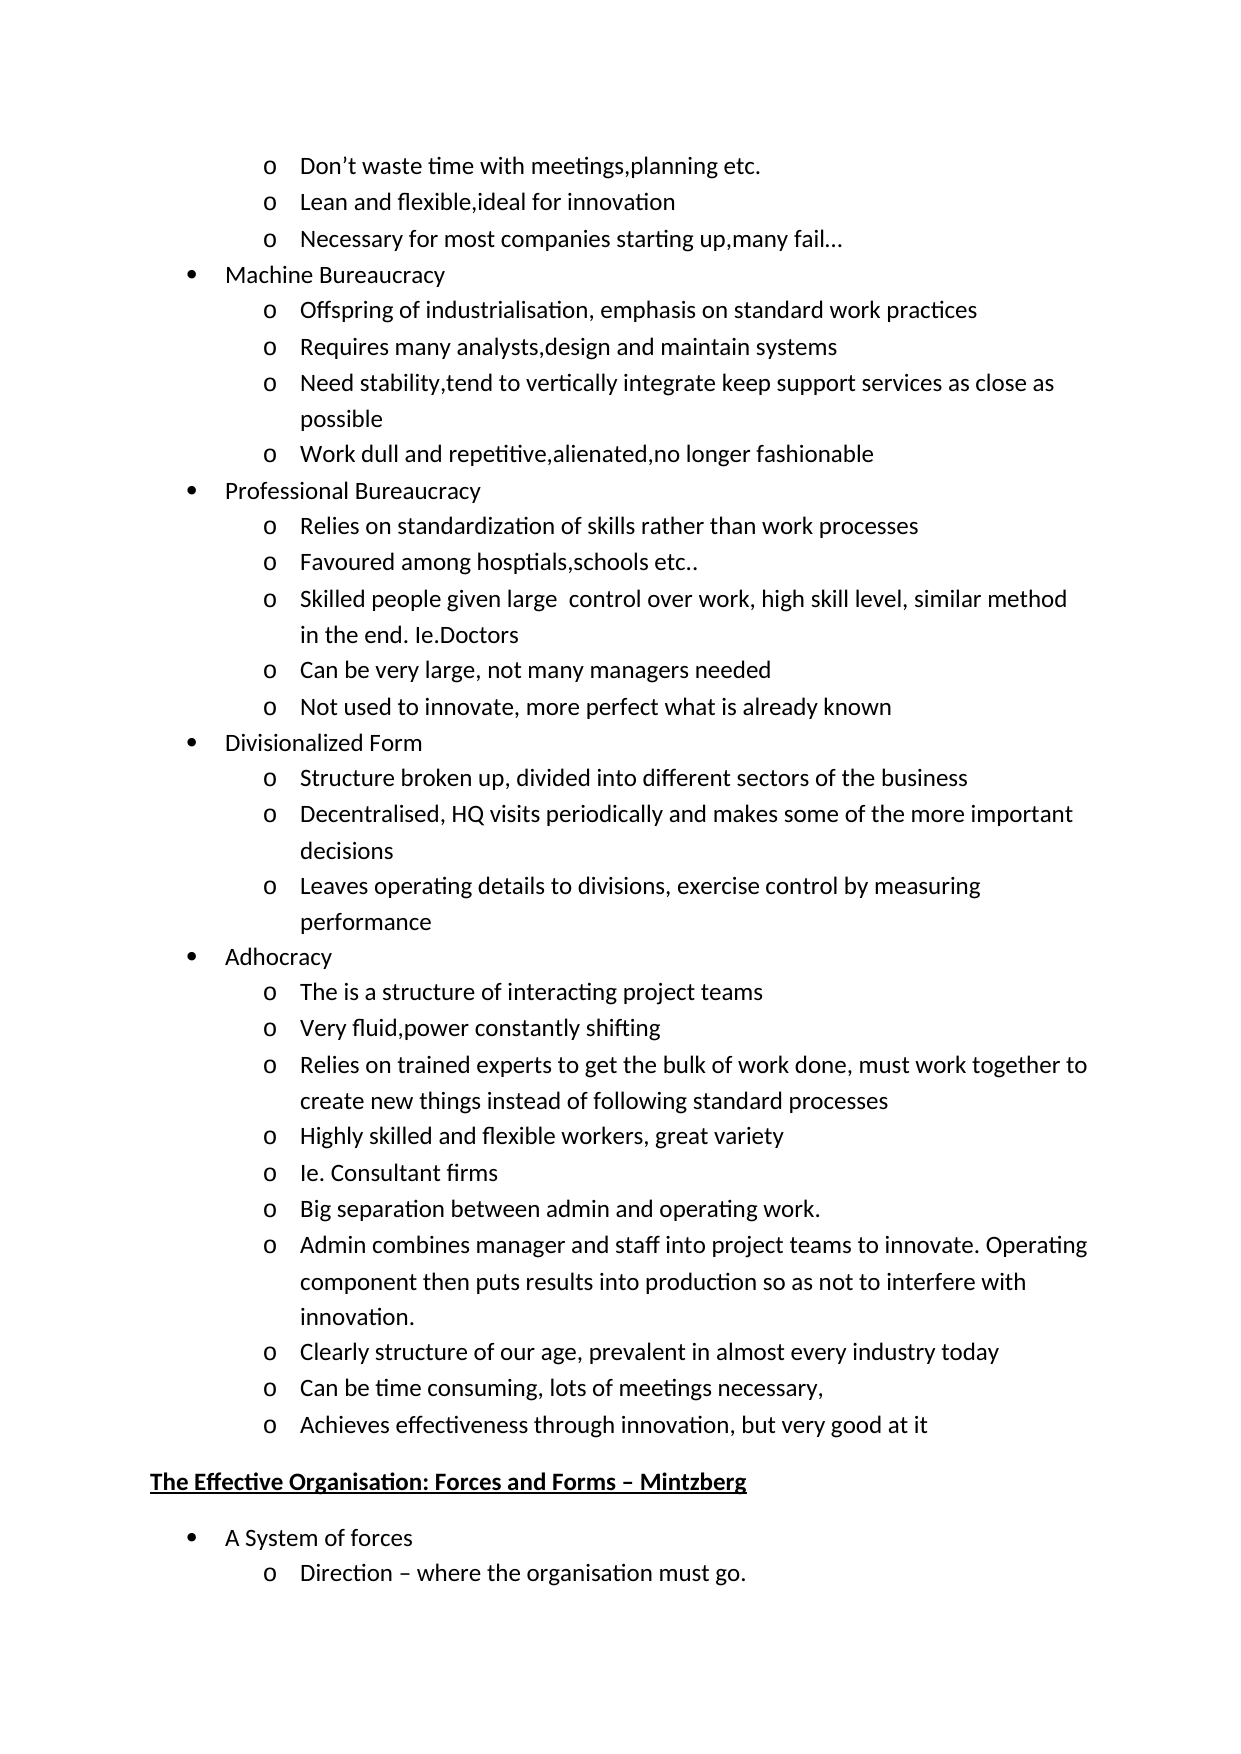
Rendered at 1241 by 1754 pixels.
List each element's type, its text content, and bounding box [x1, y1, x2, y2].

list Structure broken up, divided into different sectors of the business [262, 762, 1090, 794]
list Can be very large, not many managers needed [262, 654, 1090, 686]
list Need stability,tend to vertically integrate keep support services as close as possible [262, 367, 1090, 434]
list Highly skilled and flexible workers, great variety [262, 1120, 1090, 1152]
list Adhocracy [187, 941, 1090, 972]
list Professional Bureaucracy [187, 475, 1090, 506]
list Ie. Consultant firms [262, 1157, 1090, 1188]
list Lean and flexible,ideal for innovation [262, 186, 1090, 218]
list Big separation between admin and operating work. [262, 1193, 1090, 1225]
list Can be time consuming, lots of meetings necessary, [262, 1372, 1090, 1404]
list Admin combines manager and staff into project teams to innovate. Operating component then puts results into production so as not to interfere with innovation. [262, 1229, 1090, 1331]
list The is a structure of interacting project teams [262, 976, 1090, 1008]
list Favoured among hosptials,schools etc.. [262, 546, 1090, 578]
list Achieves effectiveness through innovation, but very good at it [262, 1409, 1090, 1441]
list Relies on standardization of skills rather than work processes [262, 510, 1090, 542]
list Very fluid,power constantly shifting [262, 1012, 1090, 1044]
list Machine Bureaucracy [187, 259, 1090, 290]
list Clearly structure of our age, prevalent in almost every industry today [262, 1336, 1090, 1368]
list Work dull and repetitive,alienated,no longer fashionable [262, 438, 1090, 470]
list Offspring of industrialisation, emphasis on standard work practices [262, 294, 1090, 326]
list Divisionalized Form [187, 727, 1090, 758]
list Skilled people given large control over work, high skill level, similar method in the end. Ie.Doctors [262, 583, 1090, 650]
list Relies on trained experts to get the bulk of work done, must work together to create new things instead of following standard processes [262, 1049, 1090, 1116]
list Direction – where the organisation must go. [262, 1557, 1090, 1589]
list A System of forces [187, 1522, 1090, 1552]
list Decentralised, HQ visits periodically and makes some of the more important decisions [262, 798, 1090, 865]
list Necessary for most companies starting up,many fail… [262, 223, 1090, 255]
list Not used to innovate, more perfect what is already known [262, 691, 1090, 722]
list Requires many analysts,design and maintain systems [262, 331, 1090, 363]
list Leaves operating details to divisions, exercise control by measuring performance [262, 870, 1090, 937]
list Don’t waste time with meetings,planning etc. [262, 150, 1090, 182]
text The Effective Organisation: Forces and Forms – Mintzberg [150, 1466, 1090, 1497]
